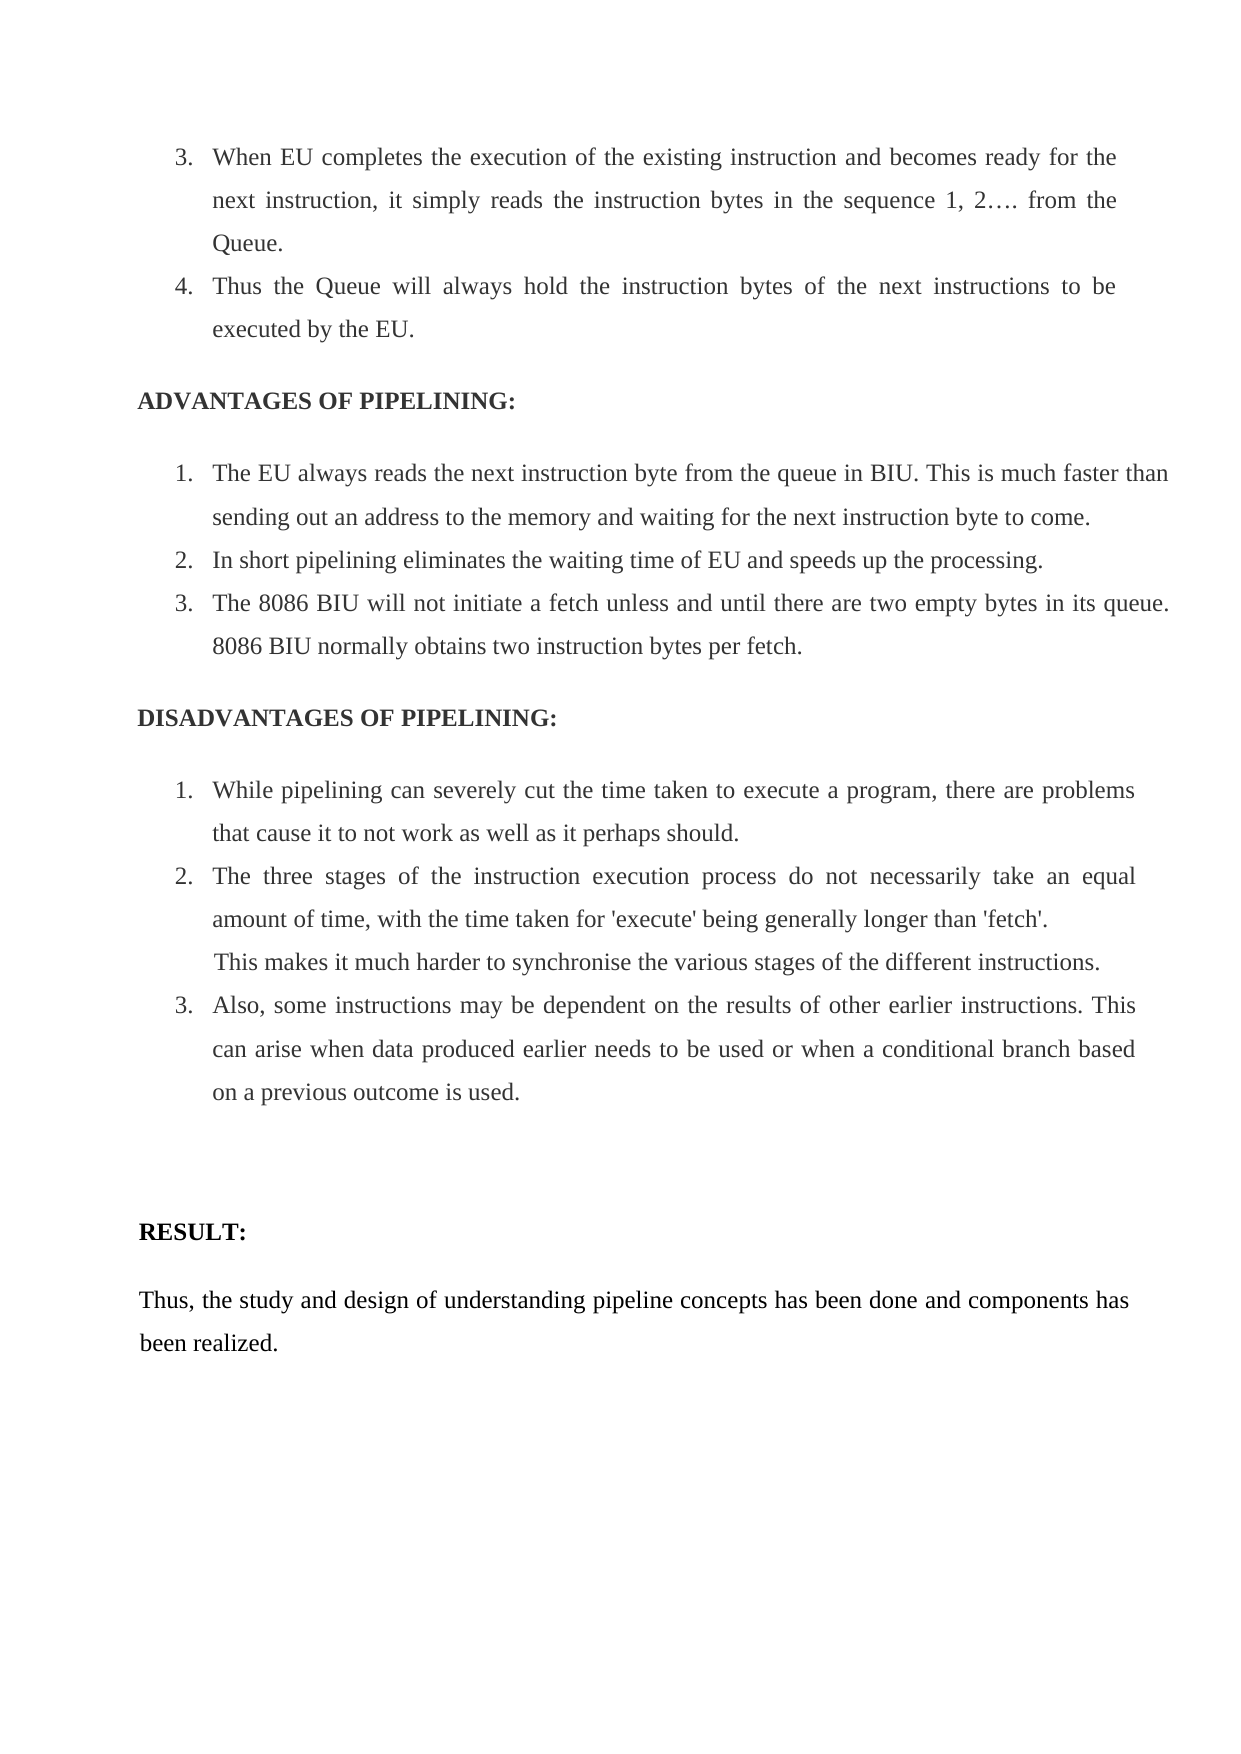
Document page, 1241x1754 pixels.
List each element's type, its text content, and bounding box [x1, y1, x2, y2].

list When EU completes the execution of the existing instruction and becomes ready for the next instruction, it simply reads the instruction bytes in the sequence 1, 2…. from the Queue. [174, 142, 1118, 257]
list Also, some instructions may be dependent on the results of other earlier instructions. This can arise when data produced earlier needs to be used or when a conditional branch based on a previous outcome is used. [174, 991, 1137, 1106]
list The three stages of the instruction execution process do not necessarily take an equal amount of time, with the time taken for 'execute' being generally longer than 'fetch'. [174, 861, 1137, 933]
list The 8086 BIU will not initiate a fetch unless and until there are two empty bytes in its queue. 8086 BIU normally obtains two instruction bytes per fetch. [174, 588, 1171, 660]
text RESULT: [138, 1217, 1202, 1246]
text DISADVANTAGES OF PIPELINING: [137, 703, 1202, 732]
list The EU always reads the next instruction byte from the queue in BIU. This is much faster than sending out an address to the memory and waiting for the next instruction byte to come. [174, 458, 1171, 530]
list While pipelining can severely cut the time taken to execute a program, there are problems that cause it to not work as well as it perhaps should. [174, 775, 1137, 847]
text This makes it much harder to synchronise the various stages of the different instructions. [213, 947, 1126, 976]
text ADVANTAGES OF PIPELINING: [137, 386, 1202, 415]
list Thus the Queue will always hold the instruction bytes of the next instructions to be executed by the EU. [174, 271, 1118, 343]
list In short pipelining eliminates the waiting time of EU and speeds up the processing. [174, 545, 1171, 573]
text Thus, the study and design of understanding pipeline concepts has been done and components has been realized. [138, 1285, 1130, 1357]
